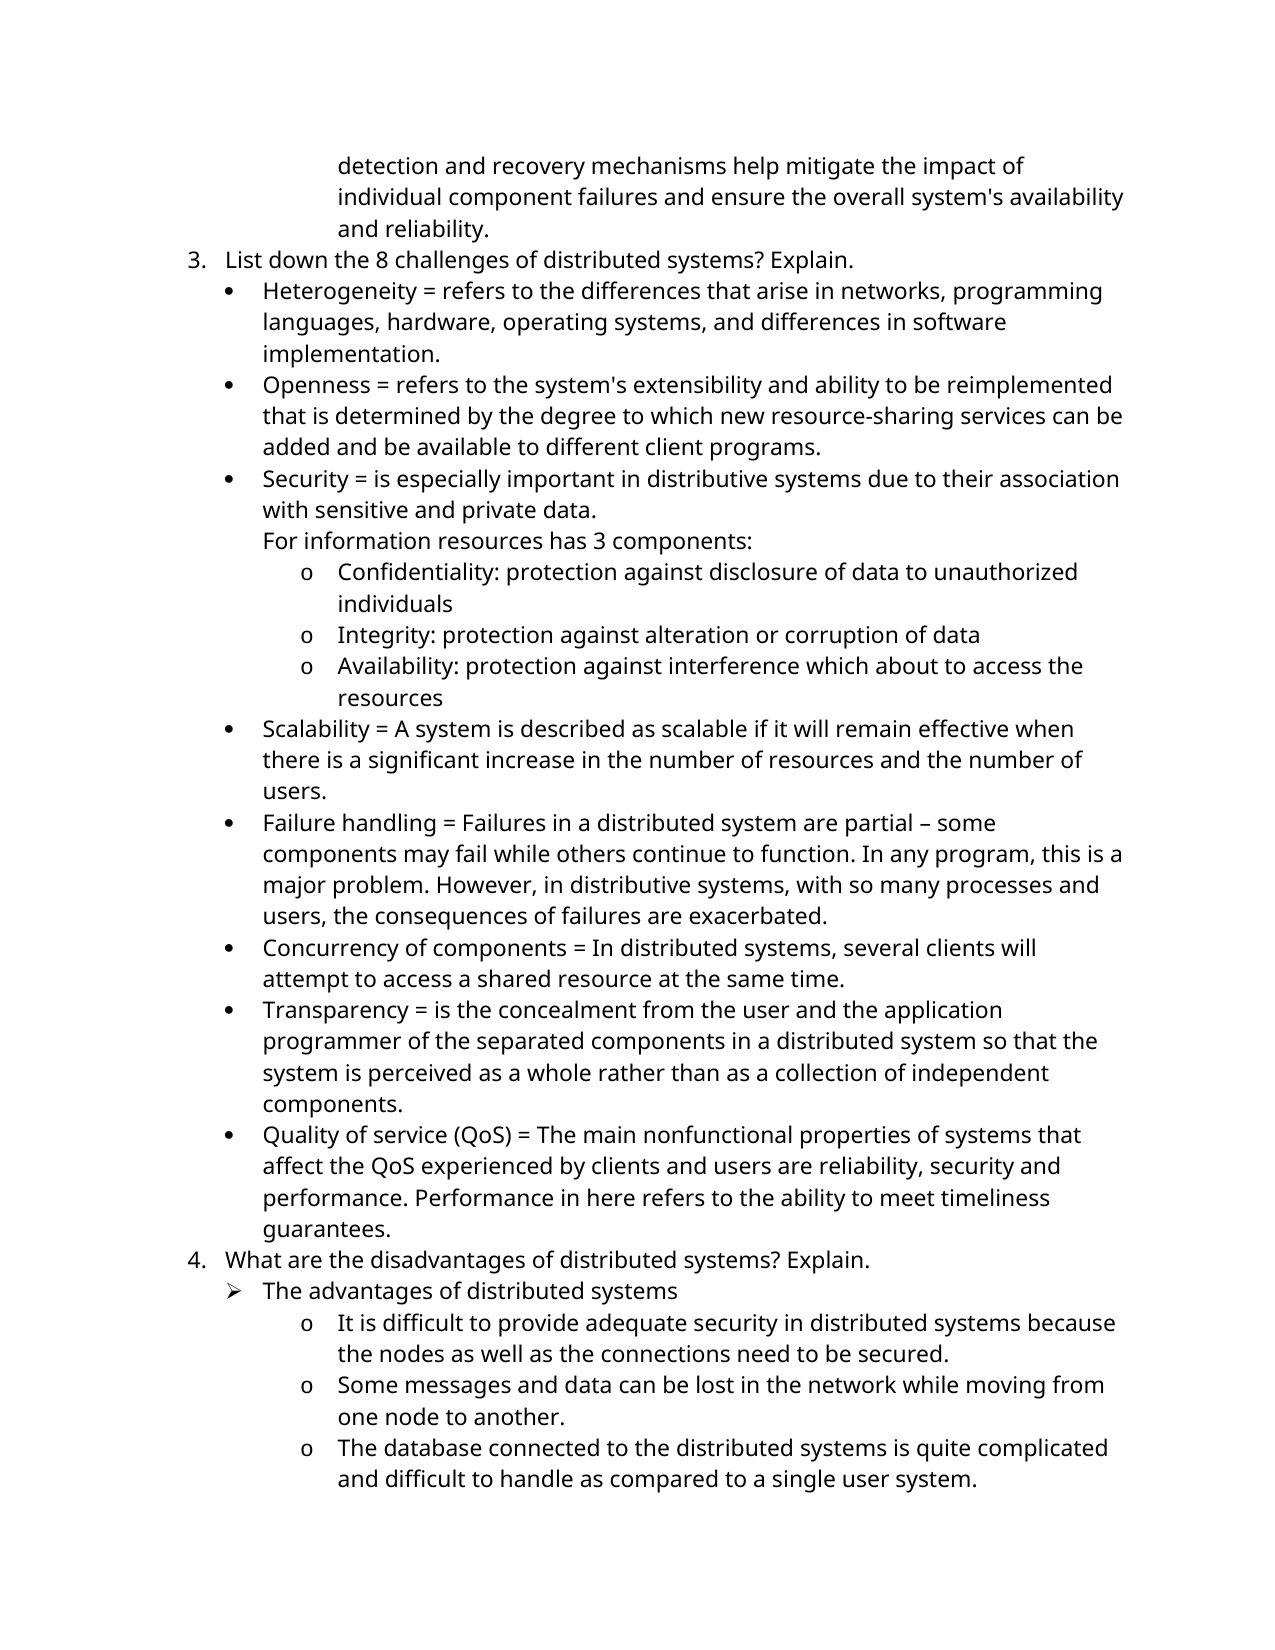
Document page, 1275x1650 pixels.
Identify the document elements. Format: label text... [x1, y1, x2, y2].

list For information resources has 3 components: [262, 525, 1125, 556]
list Availability: protection against interference which about to access the resources [300, 650, 1125, 713]
list Scalability = A system is described as scalable if it will remain effective when there is a significant increase in the number of resources and the number of users. [225, 713, 1125, 807]
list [300, 150, 1125, 244]
list Transparency = is the concealment from the user and the application programmer of the separated components in a distributed system so that the system is perceived as a whole rather than as a collection of independent components. [225, 994, 1125, 1119]
list The advantages of distributed systems [225, 1275, 1125, 1307]
list Concurrency of components = In distributed systems, several clients will attempt to access a shared resource at the same time. [225, 932, 1125, 994]
list Failure handling = Failures in a distributed system are partial – some components may fail while others continue to function. In any program, this is a major problem. However, in distributive systems, with so many processes and users, the consequences of failures are exacerbated. [225, 807, 1125, 932]
list Security = is especially important in distributive systems due to their association with sensitive and private data. [225, 462, 1125, 525]
list Quality of service (QoS) = The main nonfunctional properties of systems that affect the QoS experienced by clients and users are reliability, security and performance. Performance in here refers to the ability to meet timeliness guarantees. [225, 1119, 1125, 1244]
list It is difficult to provide adequate security in distributed systems because the nodes as well as the connections need to be secured. [300, 1307, 1125, 1369]
list Heterogeneity = refers to the differences that arise in networks, programming languages, hardware, operating systems, and differences in software implementation. [225, 275, 1125, 369]
list The database connected to the distributed systems is quite complicated and difficult to handle as compared to a single user system. [300, 1432, 1125, 1494]
list List down the 8 challenges of distributed systems? Explain. [187, 244, 1125, 275]
list Confidentiality: protection against disclosure of data to unauthorized individuals [300, 556, 1125, 619]
list Openness = refers to the system's extensibility and ability to be reimplemented that is determined by the degree to which new resource-sharing services can be added and be available to different client programs. [225, 369, 1125, 462]
list Some messages and data can be lost in the network while moving from one node to another. [300, 1369, 1125, 1432]
list Integrity: protection against alteration or corruption of data [300, 619, 1125, 650]
list What are the disadvantages of distributed systems? Explain. [187, 1244, 1125, 1275]
